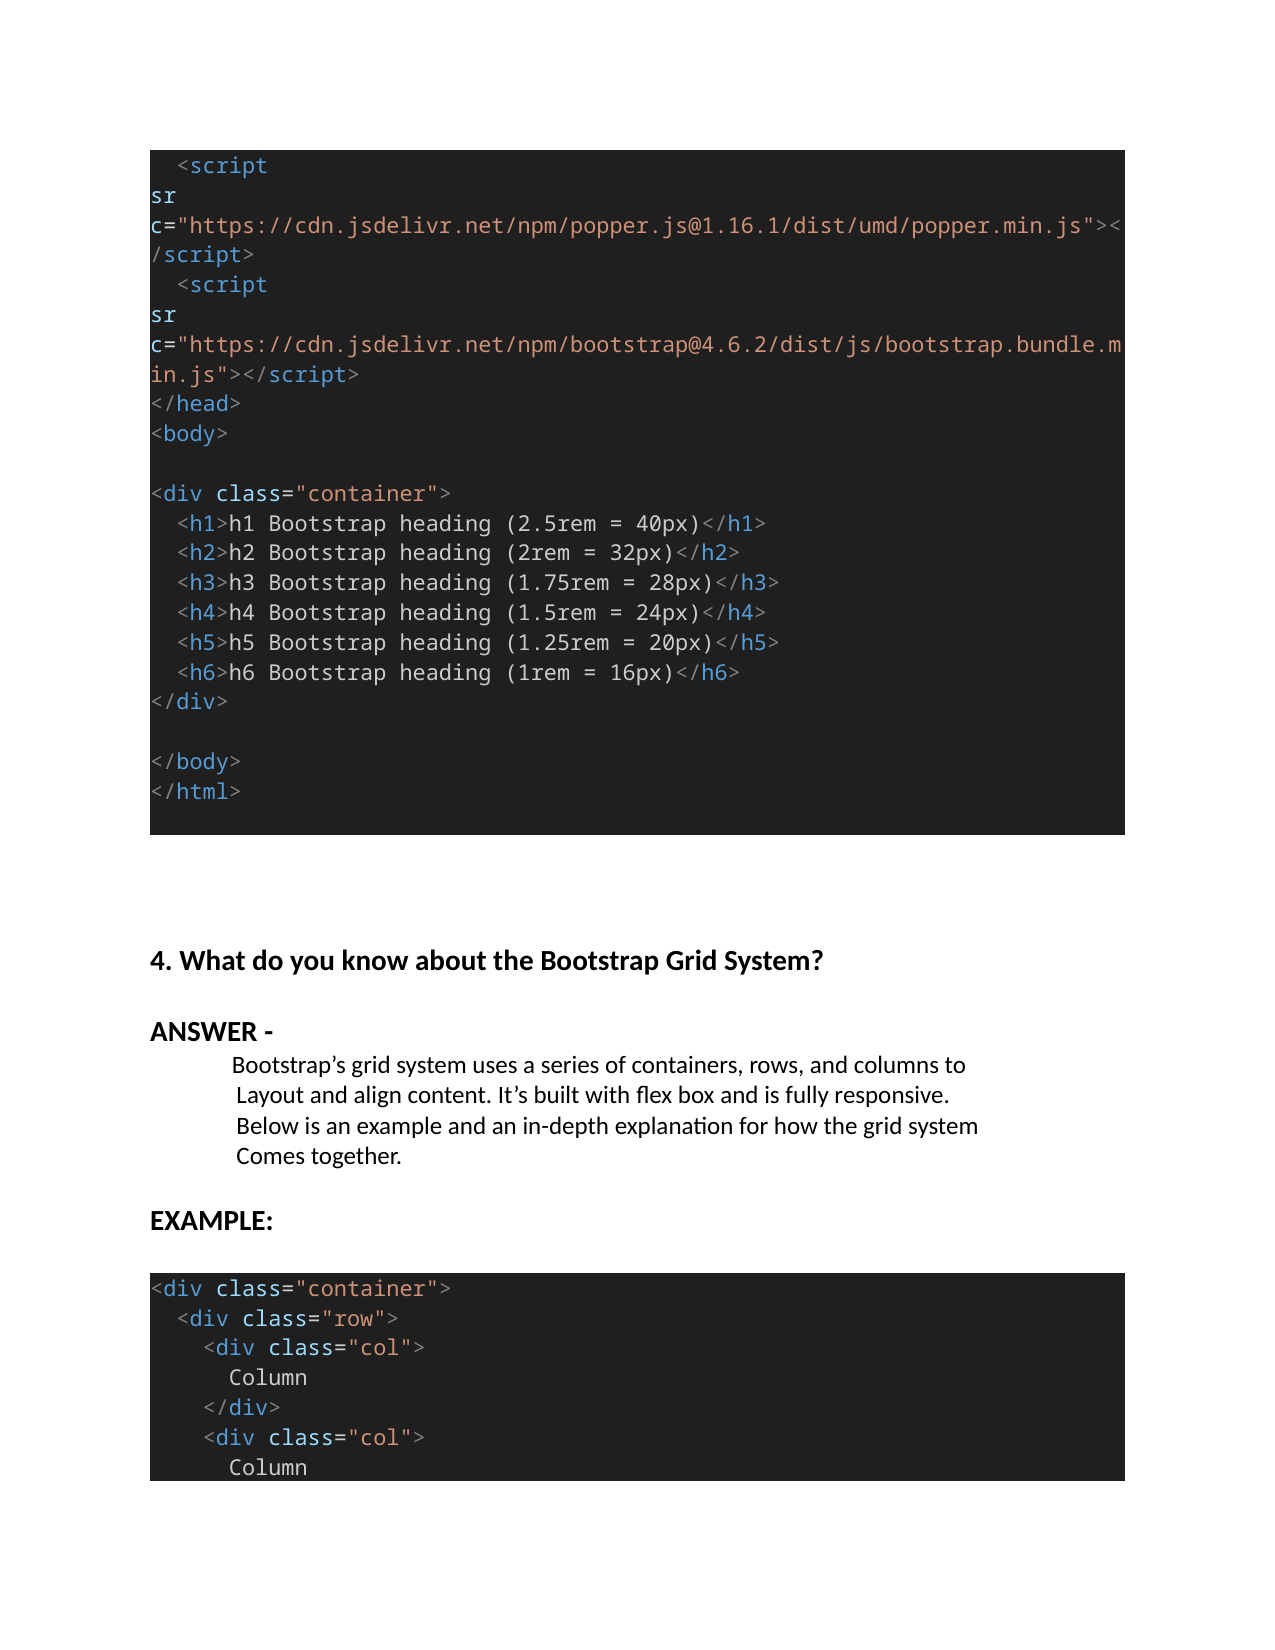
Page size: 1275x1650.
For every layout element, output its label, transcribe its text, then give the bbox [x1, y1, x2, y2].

text <div class="row"> [150, 1303, 1125, 1332]
text Below is an example and an in-depth explanation for how the grid system [150, 1110, 1125, 1141]
text <div class="container"> [150, 478, 1125, 507]
text EXAMPLE: [150, 1202, 1125, 1237]
text Column [150, 1362, 1125, 1392]
text <h2>h2 Bootstrap heading (2rem = 32px)</h2> [150, 537, 1125, 567]
text </head> [150, 388, 1125, 418]
text <h3>h3 Bootstrap heading (1.75rem = 28px)</h3> [150, 567, 1125, 597]
text <div class="col"> [150, 1422, 1125, 1452]
text Comes together. [150, 1141, 1125, 1171]
text <div class="col"> [150, 1332, 1125, 1362]
text <h4>h4 Bootstrap heading (1.5rem = 24px)</h4> [150, 597, 1125, 627]
text <div class="container"> [150, 1273, 1125, 1303]
text 4. What do you know about the Bootstrap Grid System? [150, 942, 1125, 978]
text Layout and align content. It’s built with flex box and is fully responsive. [150, 1079, 1125, 1110]
text </html> [150, 776, 1125, 805]
text </div> [150, 686, 1125, 716]
text <h5>h5 Bootstrap heading (1.25rem = 20px)</h5> [150, 627, 1125, 656]
text Bootstrap’s grid system uses a series of containers, rows, and columns to [150, 1049, 1125, 1079]
text <body> [150, 418, 1125, 448]
text <script src="https://cdn.jsdelivr.net/npm/bootstrap@4.6.2/dist/js/bootstrap.bundle.min.js"></script> [150, 269, 1125, 388]
text <h6>h6 Bootstrap heading (1rem = 16px)</h6> [150, 656, 1125, 686]
text ANSWER - [150, 1013, 1125, 1049]
text </div> [150, 1392, 1125, 1422]
text Column [150, 1452, 1125, 1481]
text </body> [150, 746, 1125, 776]
text <script src="https://cdn.jsdelivr.net/npm/popper.js@1.16.1/dist/umd/popper.min.js"></script> [150, 150, 1125, 269]
text <h1>h1 Bootstrap heading (2.5rem = 40px)</h1> [150, 507, 1125, 537]
